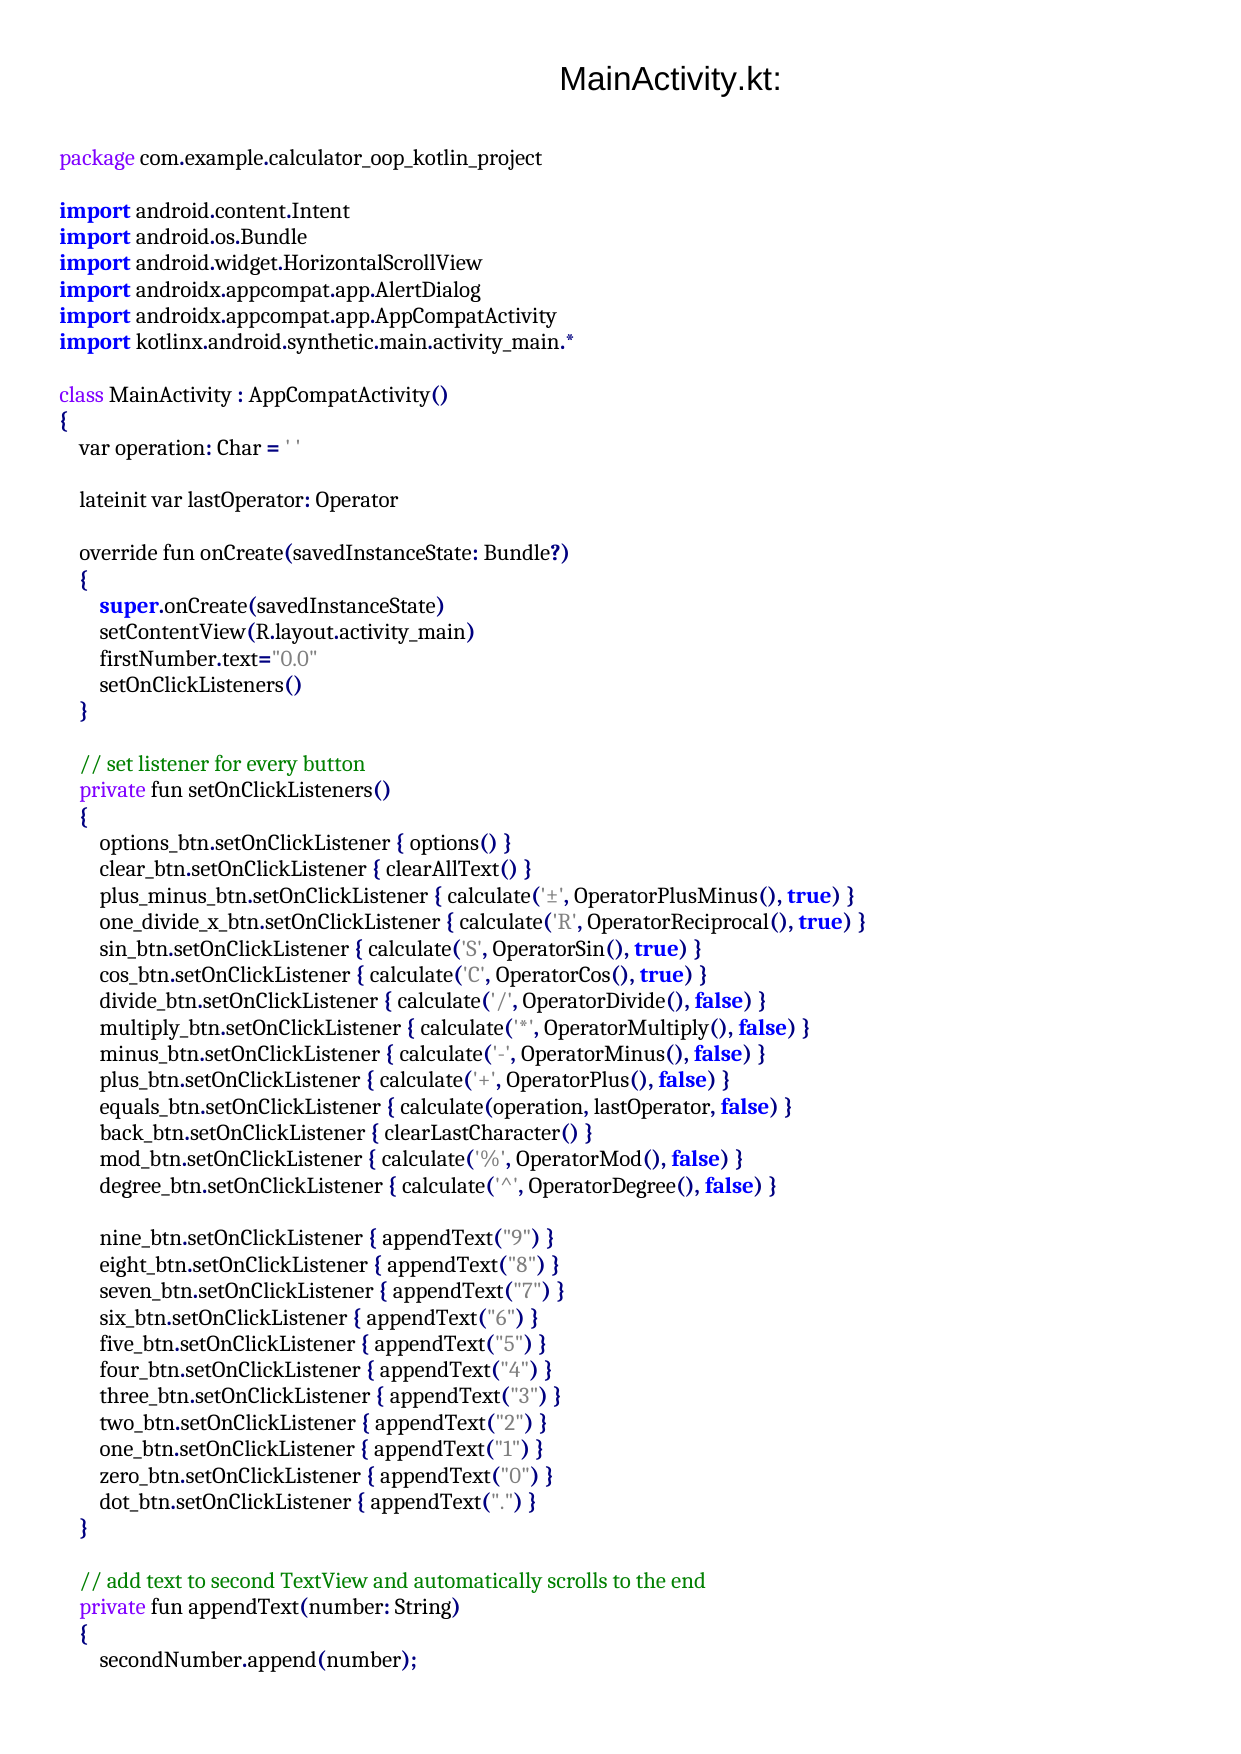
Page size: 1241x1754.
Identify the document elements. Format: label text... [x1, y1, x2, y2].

text sin_btn.setOnClickListener { calculate('S', OperatorSin(), true) } [59, 935, 1181, 962]
text seven_btn.setOnClickListener { appendText("7") } [59, 1278, 1181, 1304]
text four_btn.setOnClickListener { appendText("4") } [59, 1357, 1181, 1383]
text import android.content.Intent [59, 197, 1181, 224]
text nine_btn.setOnClickListener { appendText("9") } [59, 1225, 1181, 1252]
text { [59, 803, 1181, 830]
text six_btn.setOnClickListener { appendText("6") } [59, 1304, 1181, 1331]
text lateinit var lastOperator: Operator [59, 487, 1181, 514]
text import kotlinx.android.synthetic.main.activity_main.* [59, 329, 1181, 356]
text secondNumber.append(number); [59, 1647, 1181, 1673]
text five_btn.setOnClickListener { appendText("5") } [59, 1331, 1181, 1357]
text class MainActivity : AppCompatActivity() [59, 382, 1181, 408]
text super.onCreate(savedInstanceState) [59, 593, 1181, 619]
text setContentView(R.layout.activity_main) [59, 619, 1181, 645]
text three_btn.setOnClickListener { appendText("3") } [59, 1383, 1181, 1410]
text equals_btn.setOnClickListener { calculate(operation, lastOperator, false) } [59, 1093, 1181, 1120]
text import android.os.Bundle [59, 224, 1181, 250]
text { [59, 1621, 1181, 1647]
text one_divide_x_btn.setOnClickListener { calculate('R', OperatorReciprocal(), true) } [59, 909, 1181, 935]
text zero_btn.setOnClickListener { appendText("0") } [59, 1462, 1181, 1489]
text multiply_btn.setOnClickListener { calculate('*', OperatorMultiply(), false) } [59, 1014, 1181, 1041]
text { [59, 566, 1181, 593]
text two_btn.setOnClickListener { appendText("2") } [59, 1410, 1181, 1436]
text override fun onCreate(savedInstanceState: Bundle?) [59, 540, 1181, 566]
text options_btn.setOnClickListener { options() } [59, 830, 1181, 856]
text firstNumber.text="0.0" [59, 645, 1181, 672]
text plus_btn.setOnClickListener { calculate('+', OperatorPlus(), false) } [59, 1067, 1181, 1093]
text } [59, 1515, 1181, 1541]
text eight_btn.setOnClickListener { appendText("8") } [59, 1252, 1181, 1278]
text MainActivity.kt: [86, 59, 1181, 97]
text clear_btn.setOnClickListener { clearAllText() } [59, 856, 1181, 883]
text } [59, 698, 1181, 724]
text private fun setOnClickListeners() [59, 777, 1181, 803]
text degree_btn.setOnClickListener { calculate('^', OperatorDegree(), false) } [59, 1172, 1181, 1199]
text back_btn.setOnClickListener { clearLastCharacter() } [59, 1120, 1181, 1146]
text // add text to second TextView and automatically scrolls to the end [59, 1568, 1181, 1594]
text package com.example.calculator_oop_kotlin_project [59, 145, 1181, 171]
text // set listener for every button [59, 751, 1181, 777]
text import androidx.appcompat.app.AppCompatActivity [59, 303, 1181, 329]
text private fun appendText(number: String) [59, 1594, 1181, 1621]
text one_btn.setOnClickListener { appendText("1") } [59, 1436, 1181, 1462]
text mod_btn.setOnClickListener { calculate('%', OperatorMod(), false) } [59, 1146, 1181, 1172]
text dot_btn.setOnClickListener { appendText(".") } [59, 1489, 1181, 1515]
text cos_btn.setOnClickListener { calculate('C', OperatorCos(), true) } [59, 962, 1181, 988]
text minus_btn.setOnClickListener { calculate('-', OperatorMinus(), false) } [59, 1041, 1181, 1067]
text setOnClickListeners() [59, 672, 1181, 698]
text var operation: Char = ' ' [59, 434, 1181, 461]
text divide_btn.setOnClickListener { calculate('/', OperatorDivide(), false) } [59, 988, 1181, 1014]
text plus_minus_btn.setOnClickListener { calculate('±', OperatorPlusMinus(), true) } [59, 883, 1181, 909]
text { [59, 408, 1181, 434]
text import android.widget.HorizontalScrollView [59, 250, 1181, 276]
text import androidx.appcompat.app.AlertDialog [59, 276, 1181, 303]
